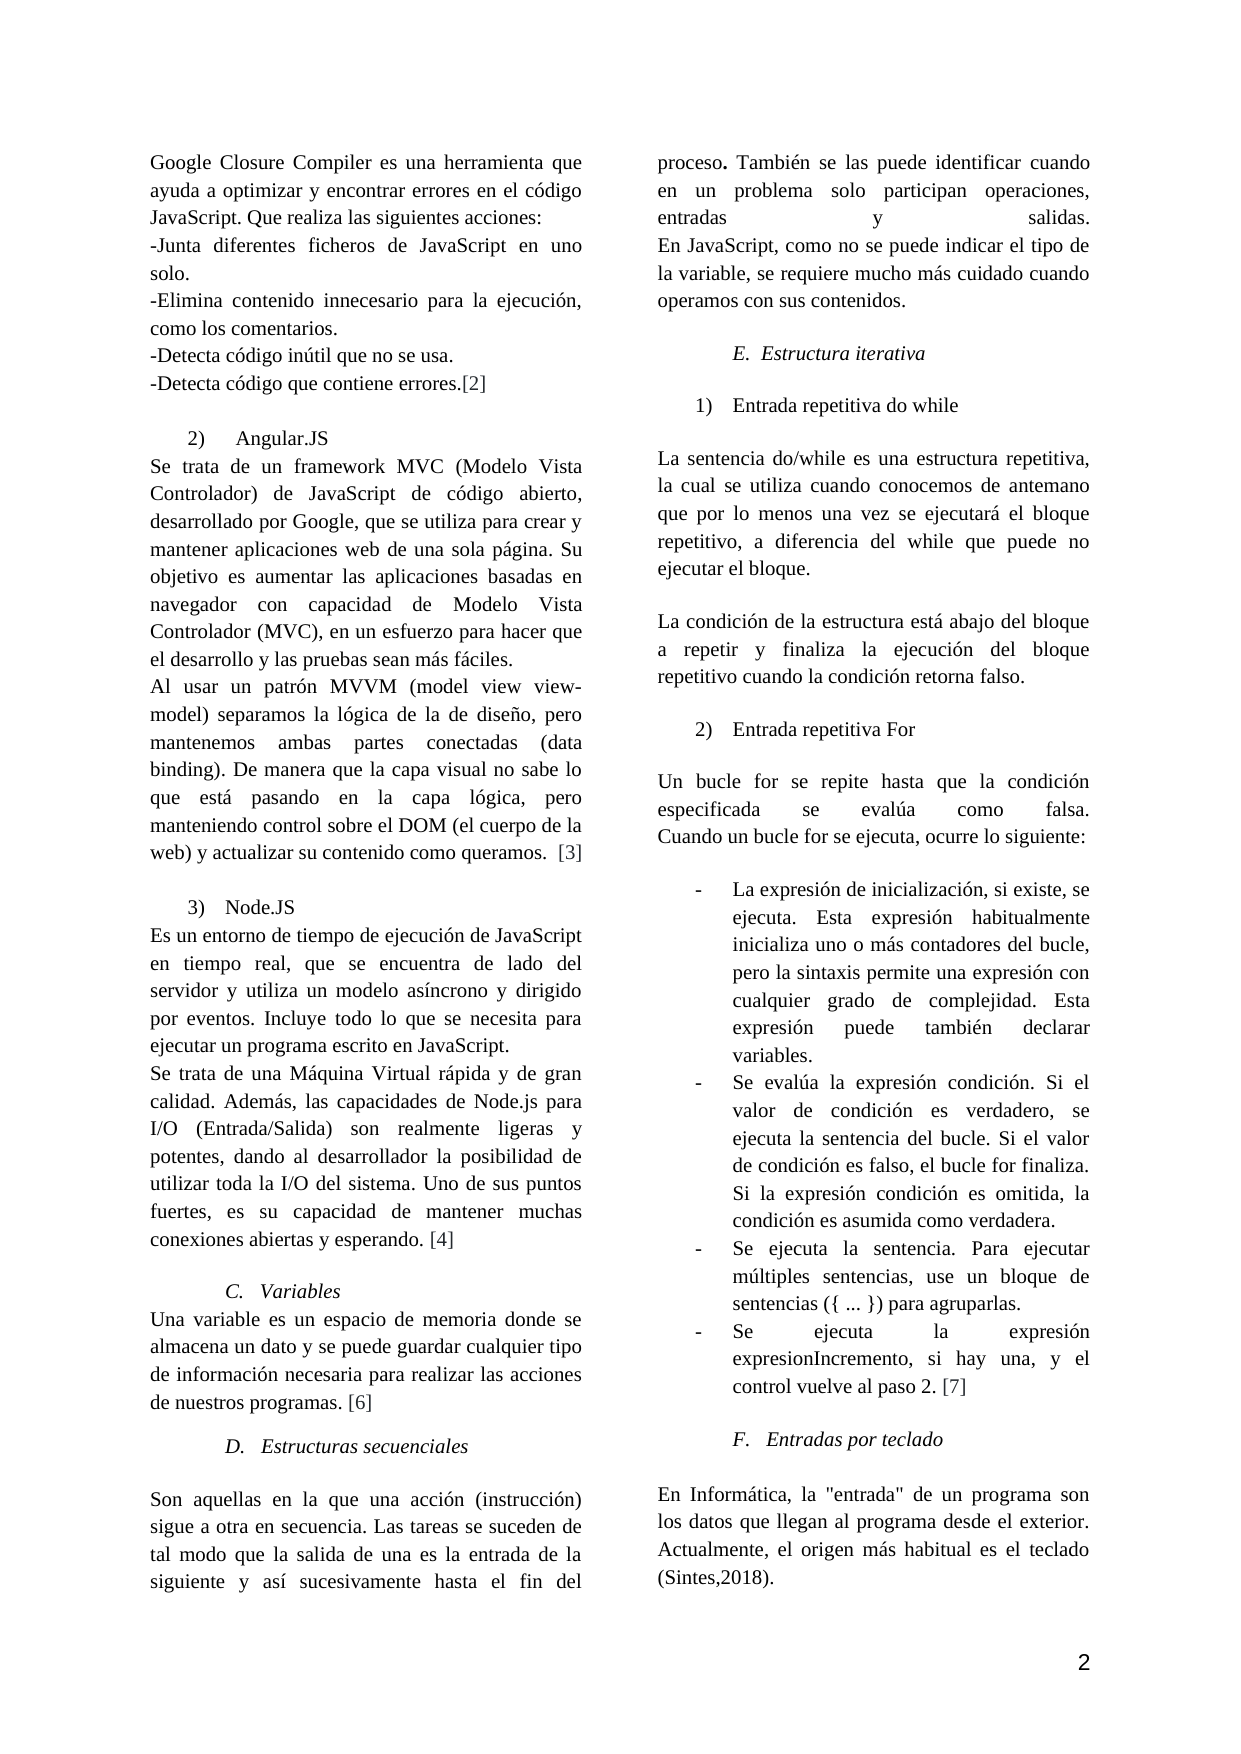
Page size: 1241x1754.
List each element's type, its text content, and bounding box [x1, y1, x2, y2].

text Un bucle for se repite hasta que la condición especificada se evalúa como falsa. Cuando un bucle for se ejecuta, ocurre lo siguiente: [657, 769, 1090, 848]
text E. Estructura iterativa [732, 341, 1090, 365]
text En Informática, la "entrada" de un programa son los datos que llegan al programa desde el exterior. Actualmente, el origen más habitual es el teclado (Sintes,2018). [657, 1482, 1090, 1555]
list Entrada repetitiva do while [695, 393, 1090, 417]
text Son aquellas en la que una acción (instrucción) sigue a otra en secuencia. Las tareas se suceden de tal modo que la salida de una es la entrada de la siguiente y así sucesivamente hasta el fin del proceso. También se las puede identificar cuando en un problema solo participan operaciones, entradas y salidas. En JavaScript, como no se puede indicar el tipo de la variable, se requiere mucho más cuidado cuando operamos con sus contenidos. [150, 1486, 582, 1593]
text Es un entorno de tiempo de ejecución de JavaScript en tiempo real, que se encuentra de lado del servidor y utiliza un modelo asíncrono y dirigido por eventos. Incluye todo lo que se necesita para ejecutar un programa escrito en JavaScript. [150, 923, 582, 1057]
list La expresión de inicialización, si existe, se ejecuta. Esta expresión habitualmente inicializa uno o más contadores del bucle, pero la sintaxis permite una expresión con cualquier grado de complejidad. Esta expresión puede también declarar variables. [695, 877, 1090, 1067]
text C. Variables [150, 1279, 582, 1303]
text -Detecta código inútil que no se usa. [150, 343, 582, 367]
text -Detecta código que contiene errores.[2] [150, 371, 582, 395]
text Se trata de un framework MVC (Modelo Vista Controlador) de JavaScript de código abierto, desarrollado por Google, que se utiliza para crear y mantener aplicaciones web de una sola página. Su objetivo es aumentar las aplicaciones basadas en navegador con capacidad de Modelo Vista Controlador (MVC), en un esfuerzo para hacer que el desarrollo y las pruebas sean más fáciles. [150, 454, 582, 671]
list Se evalúa la expresión condición. Si el valor de condición es verdadero, se ejecuta la sentencia del bucle. Si el valor de condición es falso, el bucle for finaliza. Si la expresión condición es omitida, la condición es asumida como verdadera. [695, 1070, 1090, 1232]
text -Junta diferentes ficheros de JavaScript en uno solo. [150, 233, 582, 284]
list Se ejecuta la expresión expresionIncremento, si hay una, y el control vuelve al paso 2. [7] [695, 1319, 1090, 1398]
list Se ejecuta la sentencia. Para ejecutar múltiples sentencias, use un bloque de sentencias ({ ... }) para agruparlas. [695, 1236, 1090, 1315]
text Al usar un patrón MVVM (model view view-model) separamos la lógica de la de diseño, pero mantenemos ambas partes conectadas (data binding). De manera que la capa visual no sabe lo que está pasando en la capa lógica, pero manteniendo control sobre el DOM (el cuerpo de la web) y actualizar su contenido como queramos. [3] [150, 674, 582, 864]
text F. Entradas por teclado [657, 1427, 1090, 1451]
text Son aquellas en la que una acción (instrucción) sigue a otra en secuencia. Las tareas se suceden de tal modo que la salida de una es la entrada de la siguiente y así sucesivamente hasta el fin del proceso. También se las puede identificar cuando en un problema solo participan operaciones, entradas y salidas. En JavaScript, como no se puede indicar el tipo de la variable, se requiere mucho más cuidado cuando operamos con sus contenidos. [657, 150, 1090, 312]
text La sentencia do/while es una estructura repetitiva, la cual se utiliza cuando conocemos de antemano que por lo menos una vez se ejecutará el bloque repetitivo, a diferencia del while que puede no ejecutar el bloque. [657, 446, 1090, 580]
text La condición de la estructura está abajo del bloque a repetir y finaliza la ejecución del bloque repetitivo cuando la condición retorna falso. [657, 609, 1090, 688]
text Se trata de una Máquina Virtual rápida y de gran calidad. Además, las capacidades de Node.js para I/O (Entrada/Salida) son realmente ligeras y potentes, dando al desarrollador la posibilidad de utilizar toda la I/O del sistema. Uno de sus puntos fuertes, es su capacidad de mantener muchas conexiones abiertas y esperando. [4] [150, 1061, 582, 1251]
text Una variable es un espacio de memoria donde se almacena un dato y se puede guardar cualquier tipo de información necesaria para realizar las acciones de nuestros programas. [6] [150, 1307, 582, 1414]
text Google Closure Compiler es una herramienta que ayuda a optimizar y encontrar errores en el código JavaScript. Que realiza las siguientes acciones: [150, 150, 582, 229]
text -Elimina contenido innecesario para la ejecución, como los comentarios. [150, 288, 582, 340]
list Angular.JS [187, 426, 582, 450]
list Node.JS [187, 895, 582, 919]
list Entrada repetitiva For [695, 717, 1090, 741]
text D. Estructuras secuenciales [150, 1434, 582, 1458]
text En Informática, la "entrada" de un programa son los datos que llegan al programa desde el exterior. Actualmente, el origen más habitual es el teclado (Sintes,2018). [657, 1556, 1090, 1589]
